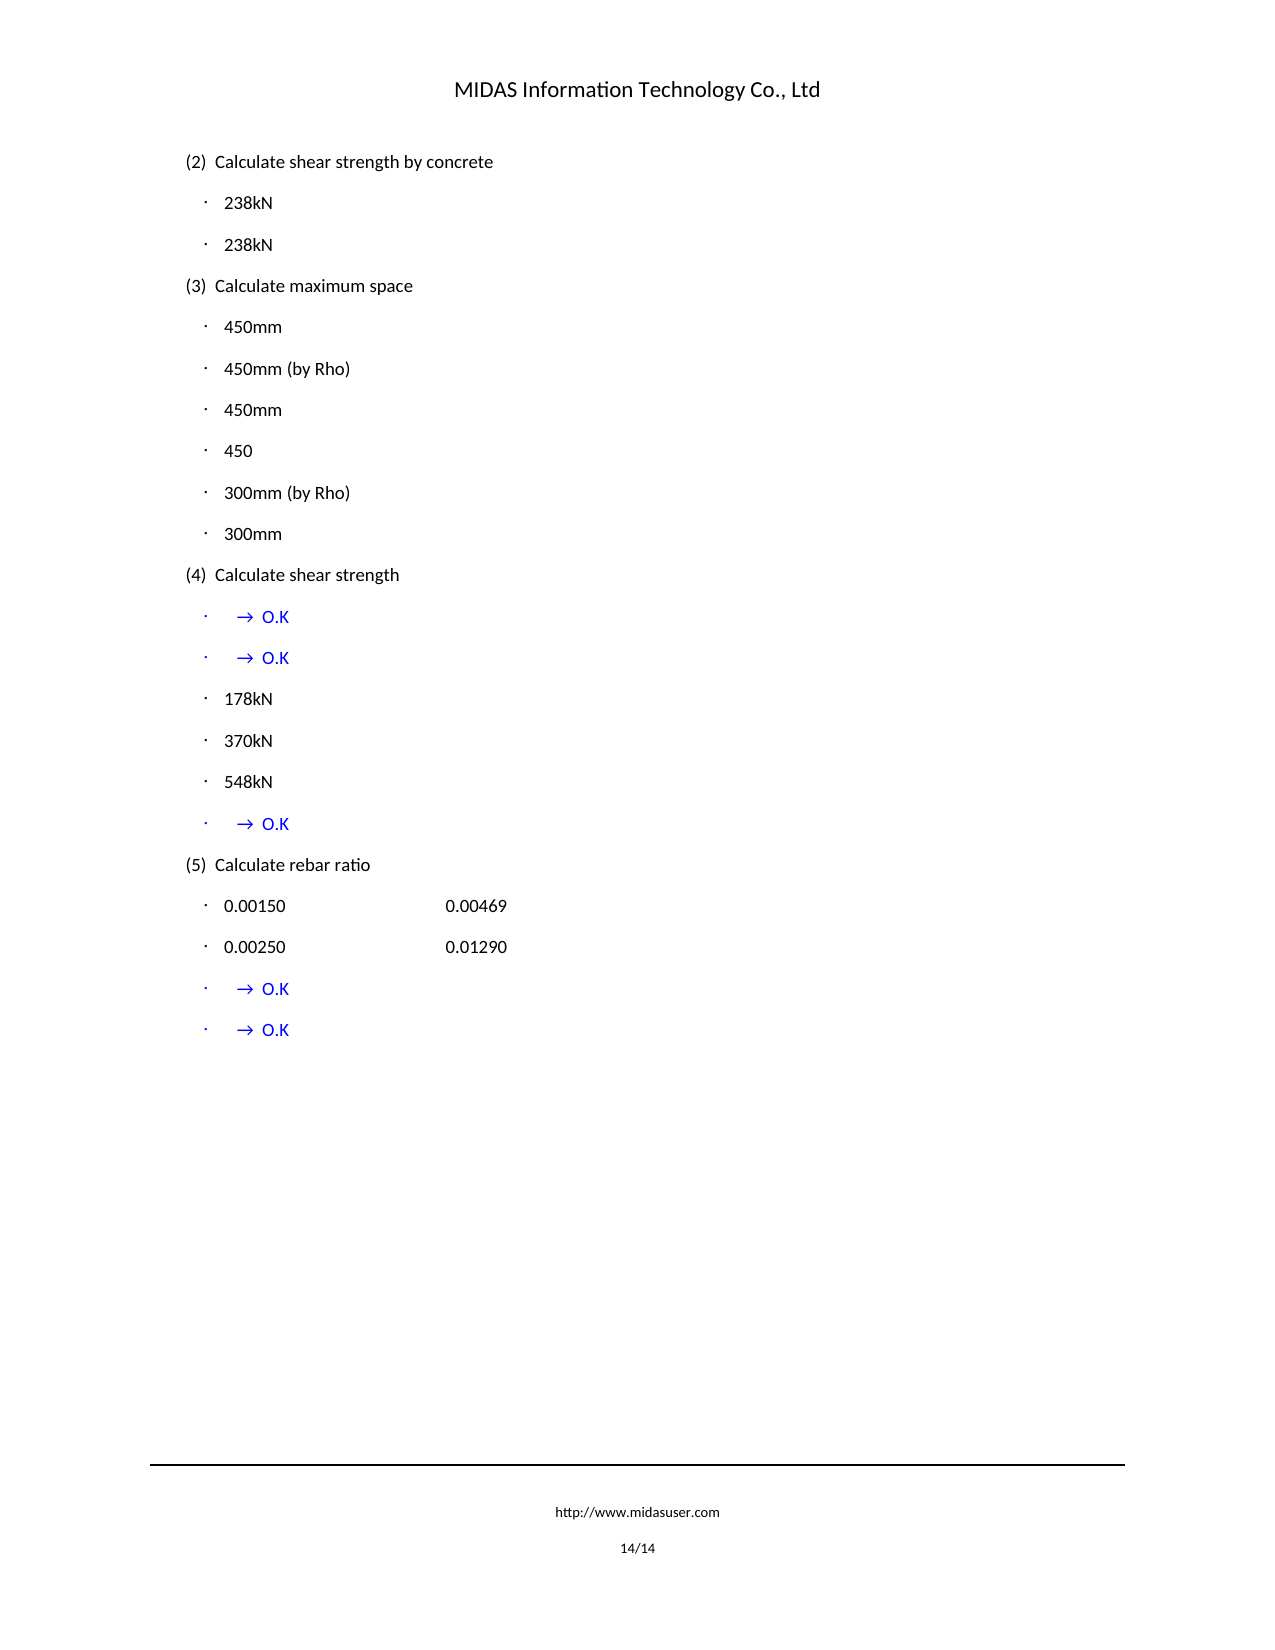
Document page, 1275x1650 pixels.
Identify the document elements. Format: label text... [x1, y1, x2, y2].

text 300mm [197, 522, 1125, 545]
text Calculate maximum space [206, 274, 1125, 297]
text → O.K [197, 812, 1125, 834]
text 300mm (by Rho) [197, 481, 1125, 504]
text → O.K [197, 977, 1125, 1000]
text 548kN [197, 770, 1125, 793]
text 450mm [197, 315, 1125, 338]
text → O.K [197, 1018, 1125, 1041]
text 450mm (by Rho) [197, 357, 1125, 380]
text 370kN [197, 729, 1125, 752]
text 0.00150 0.00469 [197, 894, 1125, 917]
text Calculate rebar ratio [206, 853, 1125, 876]
text 450mm [197, 398, 1125, 421]
text → O.K [197, 646, 1125, 669]
text 450 [197, 439, 1125, 462]
text → O.K [197, 605, 1125, 628]
text 238kN [197, 191, 1125, 214]
text 0.00250 0.01290 [197, 936, 1125, 959]
text 178kN [197, 688, 1125, 711]
text Calculate shear strength by concrete [206, 150, 1125, 173]
text Calculate shear strength [206, 563, 1125, 586]
text 238kN [197, 233, 1125, 256]
